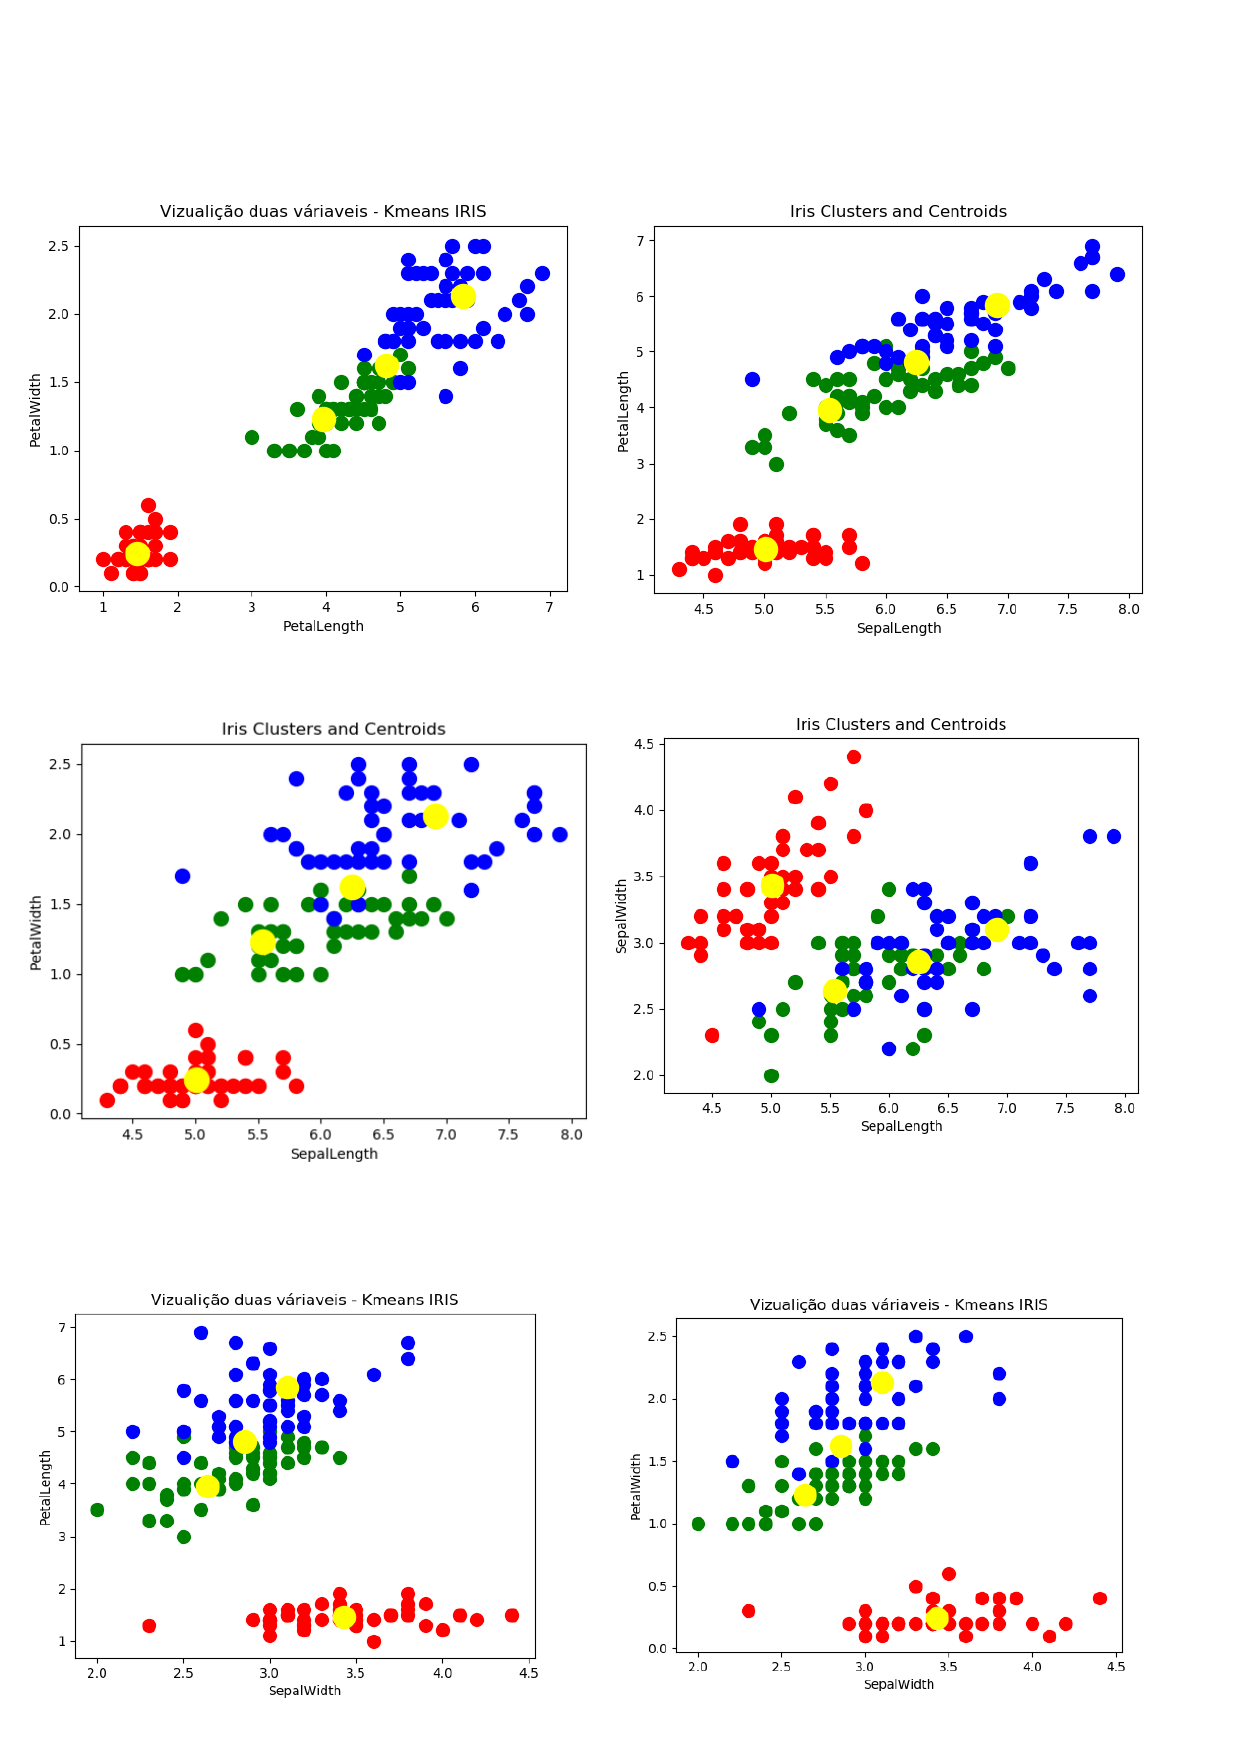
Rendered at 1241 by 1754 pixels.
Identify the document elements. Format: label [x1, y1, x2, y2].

picture [0, 682, 1199, 1172]
picture [604, 1265, 1179, 1700]
picture [0, 1259, 594, 1707]
picture [0, 168, 1205, 645]
